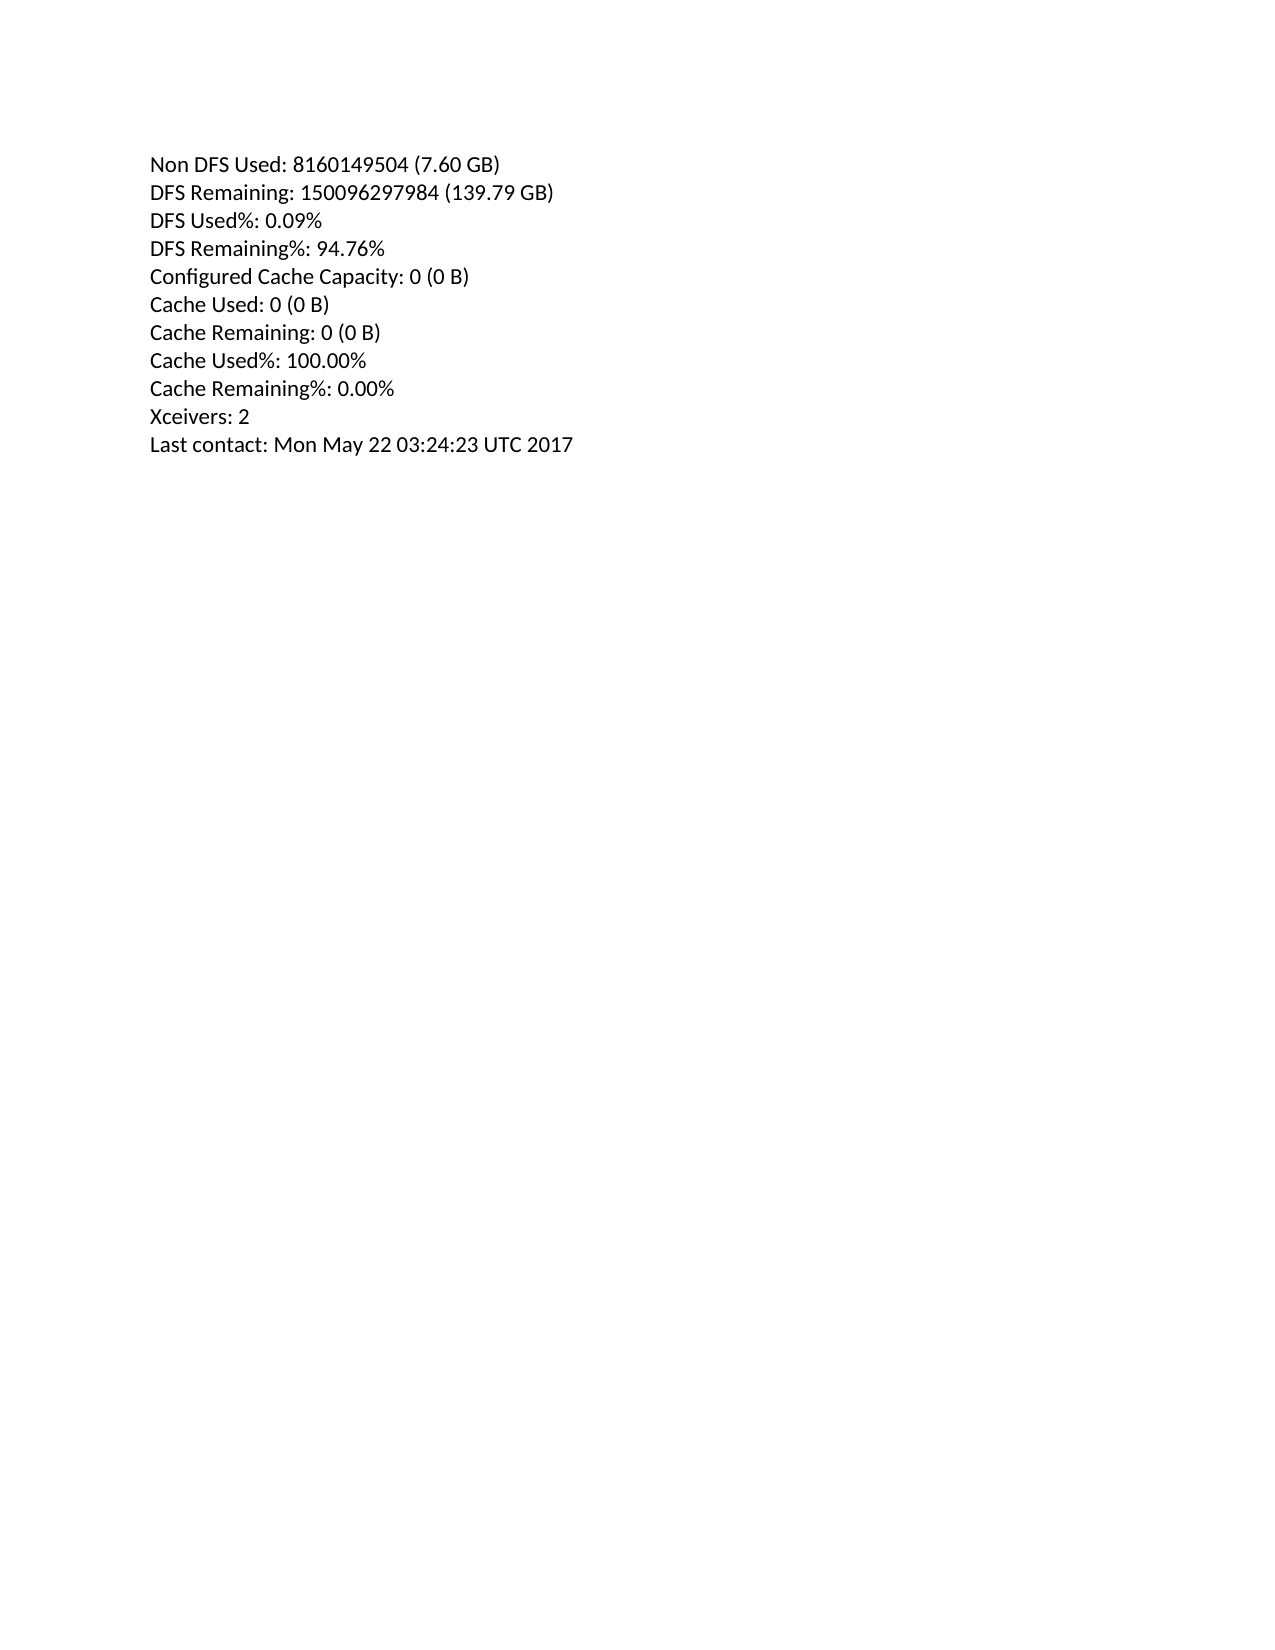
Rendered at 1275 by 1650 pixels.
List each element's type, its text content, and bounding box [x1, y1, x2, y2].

text Configured Cache Capacity: 0 (0 B) [150, 262, 1125, 290]
text Non DFS Used: 8160149504 (7.60 GB) [150, 150, 1125, 178]
text Cache Remaining: 0 (0 B) [150, 318, 1125, 346]
text DFS Remaining%: 94.76% [150, 234, 1125, 262]
text Last contact: Mon May 22 03:24:23 UTC 2017 [150, 430, 1125, 458]
text Cache Used%: 100.00% [150, 346, 1125, 374]
text Cache Remaining%: 0.00% [150, 374, 1125, 402]
text Xceivers: 2 [150, 402, 1125, 430]
text DFS Remaining: 150096297984 (139.79 GB) [150, 178, 1125, 206]
text DFS Used%: 0.09% [150, 206, 1125, 234]
text Cache Used: 0 (0 B) [150, 290, 1125, 318]
